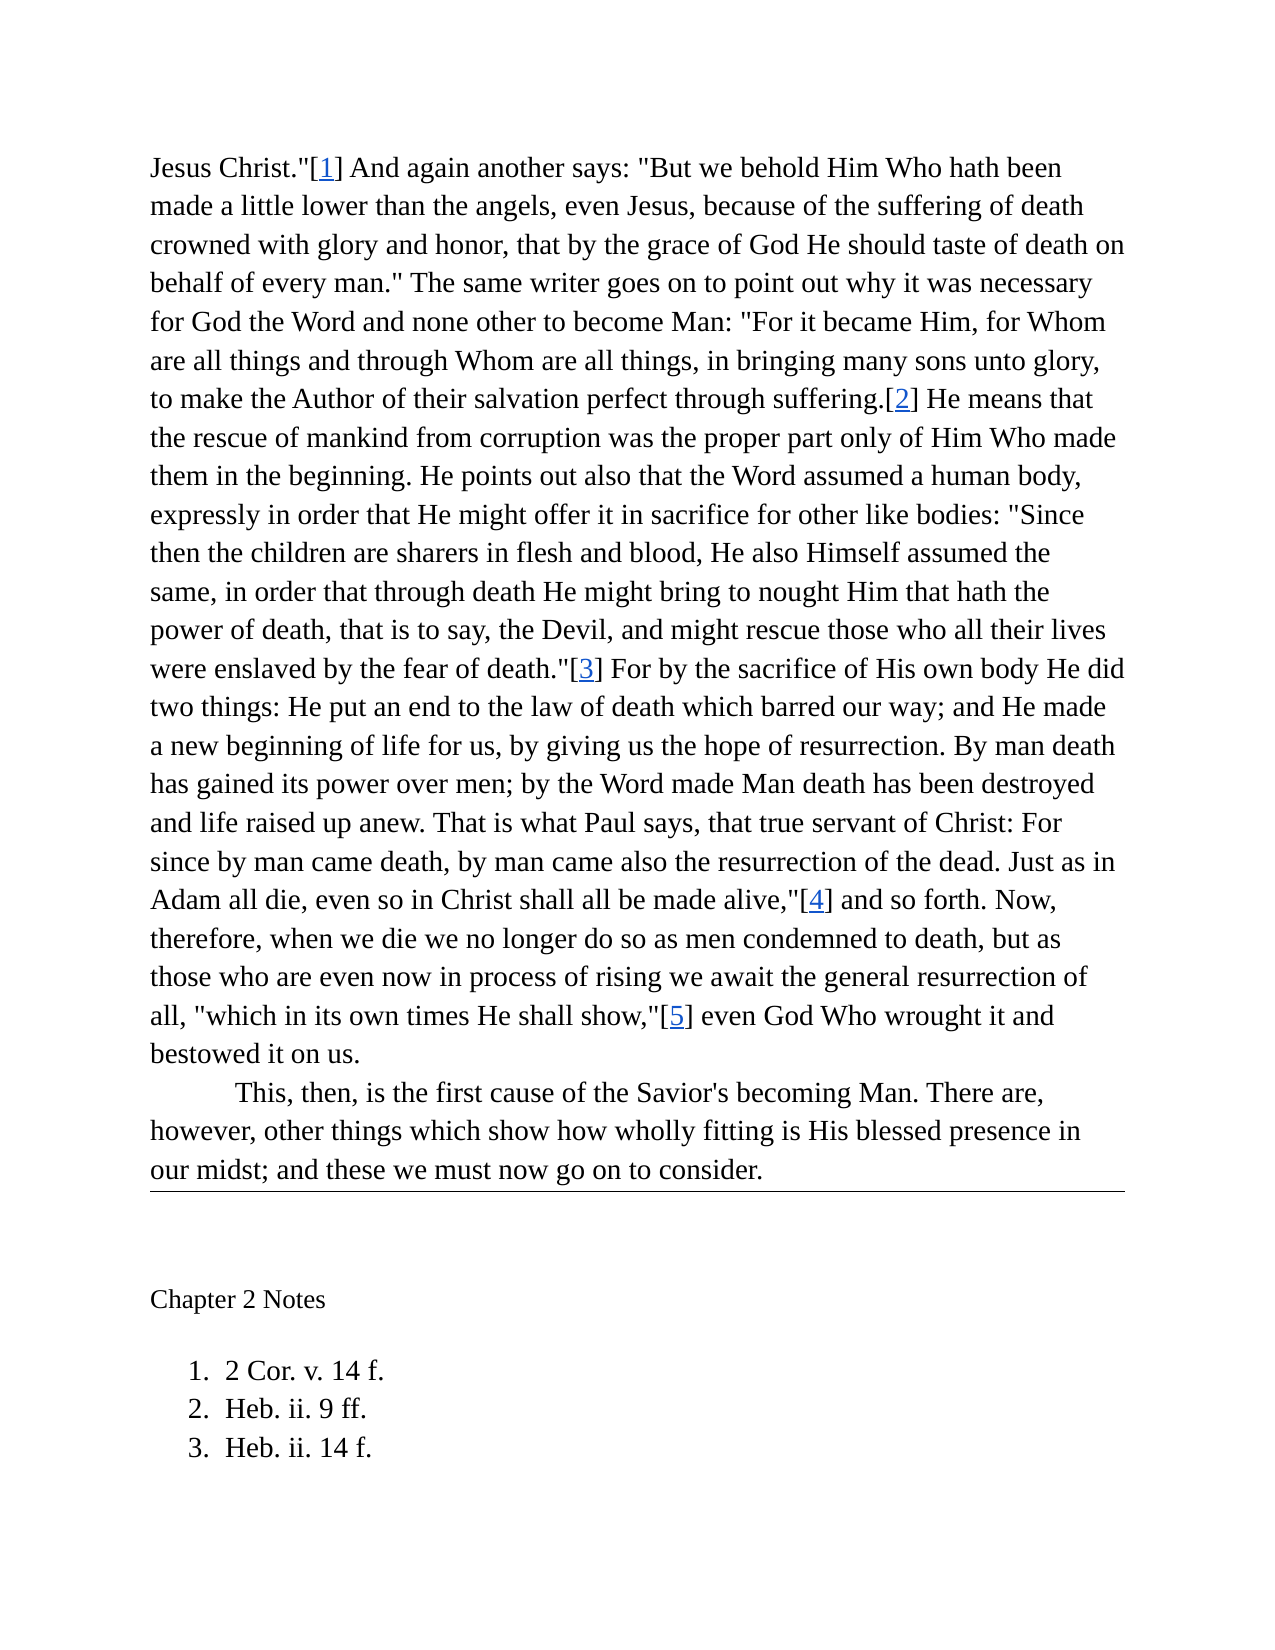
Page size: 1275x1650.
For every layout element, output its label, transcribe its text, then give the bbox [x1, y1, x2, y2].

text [150, 150, 1125, 1070]
text This, then, is the first cause of the Savior's becoming Man. There are, however, other things which show how wholly fitting is His blessed presence in our midst; and these we must now go on to consider. [150, 1075, 1125, 1186]
subtitle Chapter 2 Notes [150, 1283, 1125, 1314]
list Heb. ii. 14 f. [188, 1430, 1125, 1464]
list Heb. ii. 9 ff. [188, 1392, 1125, 1425]
list 2 Cor. v. 14 f. [188, 1353, 1125, 1387]
